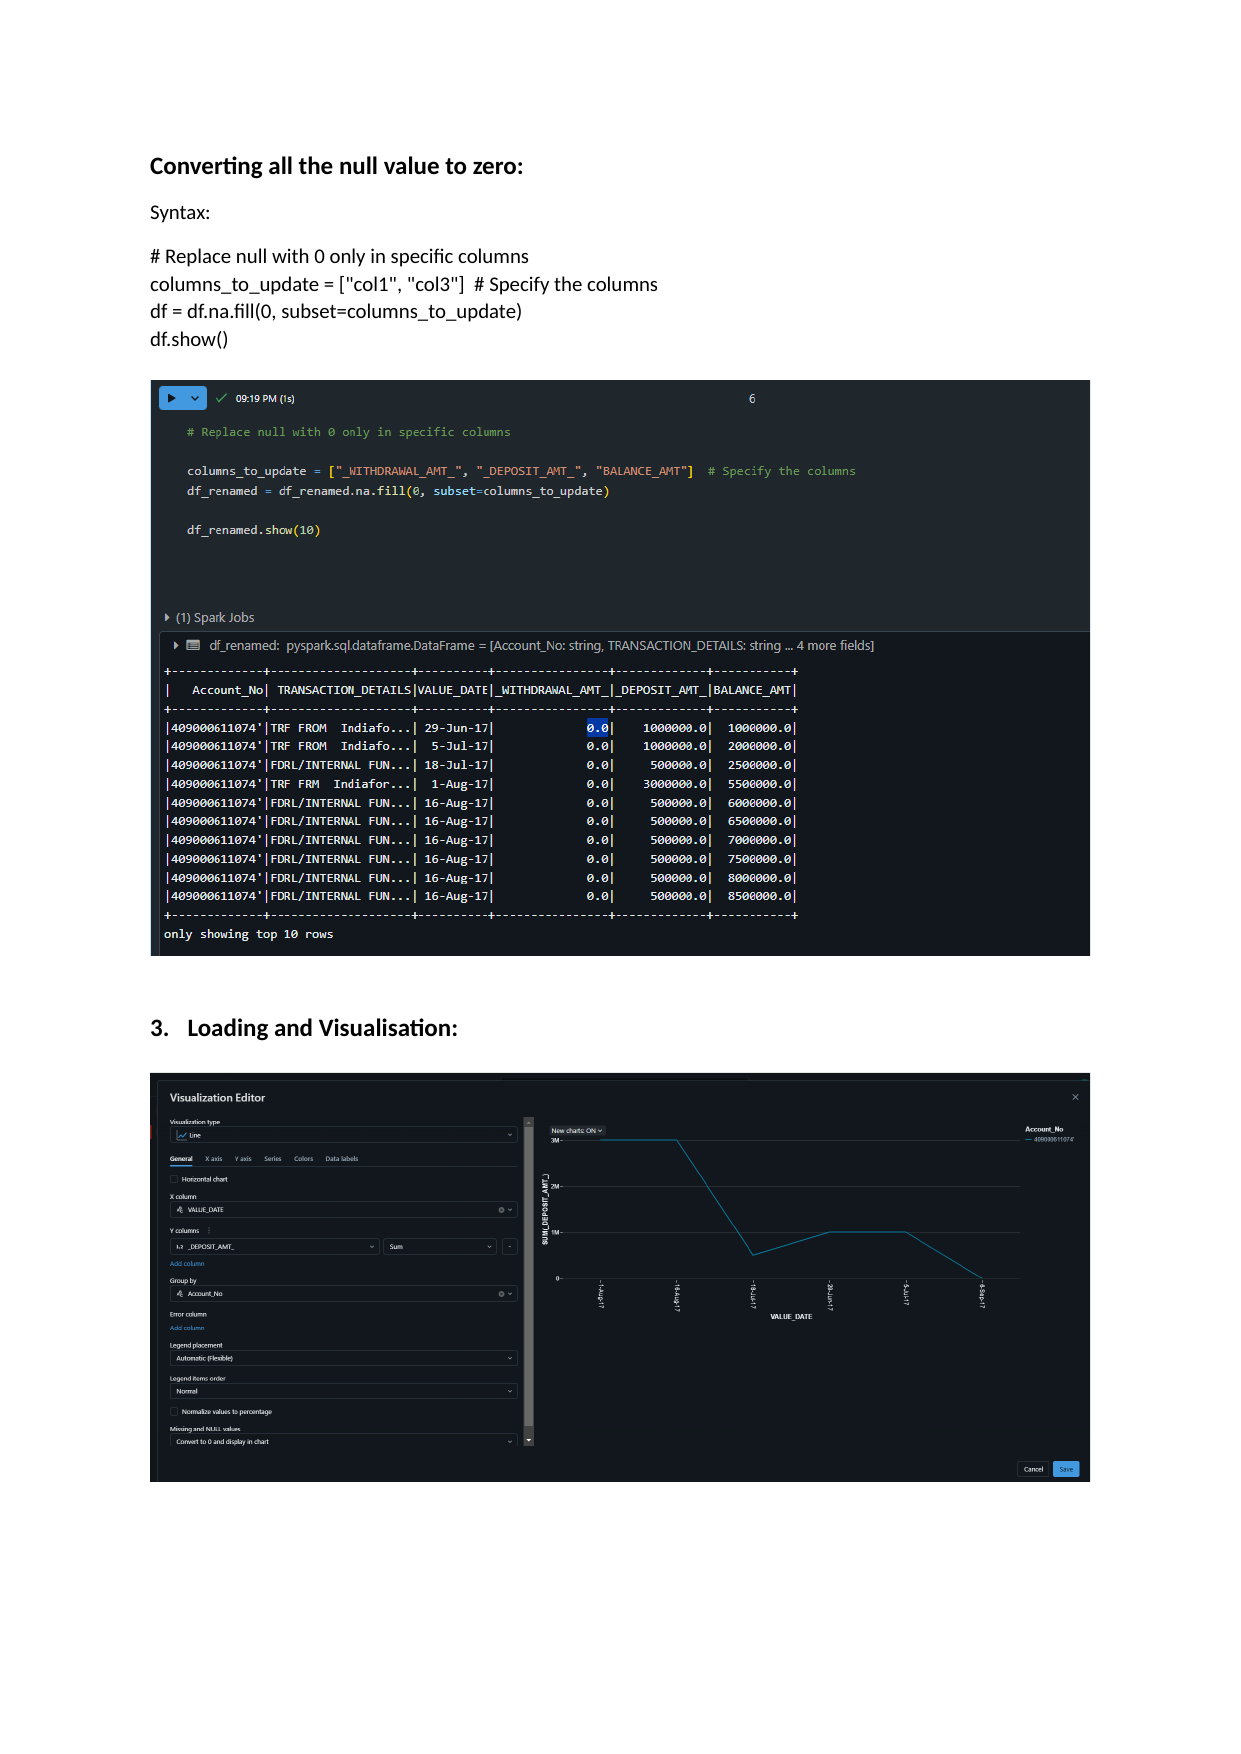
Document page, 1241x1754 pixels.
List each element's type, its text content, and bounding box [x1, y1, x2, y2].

text df = df.na.fill(0, subset=columns_to_update) [150, 298, 1090, 324]
text Converting all the null value to zero: [150, 150, 1090, 181]
text # Replace null with 0 only in specific columns [150, 244, 1090, 269]
picture [150, 380, 1091, 956]
picture [150, 1072, 1091, 1482]
list Loading and Visualisation: [150, 1012, 1090, 1043]
text columns_to_update = ["col1", "col3"] # Specify the columns [150, 271, 1090, 296]
text Syntax: [150, 199, 1090, 225]
text df.show() [150, 326, 1090, 351]
